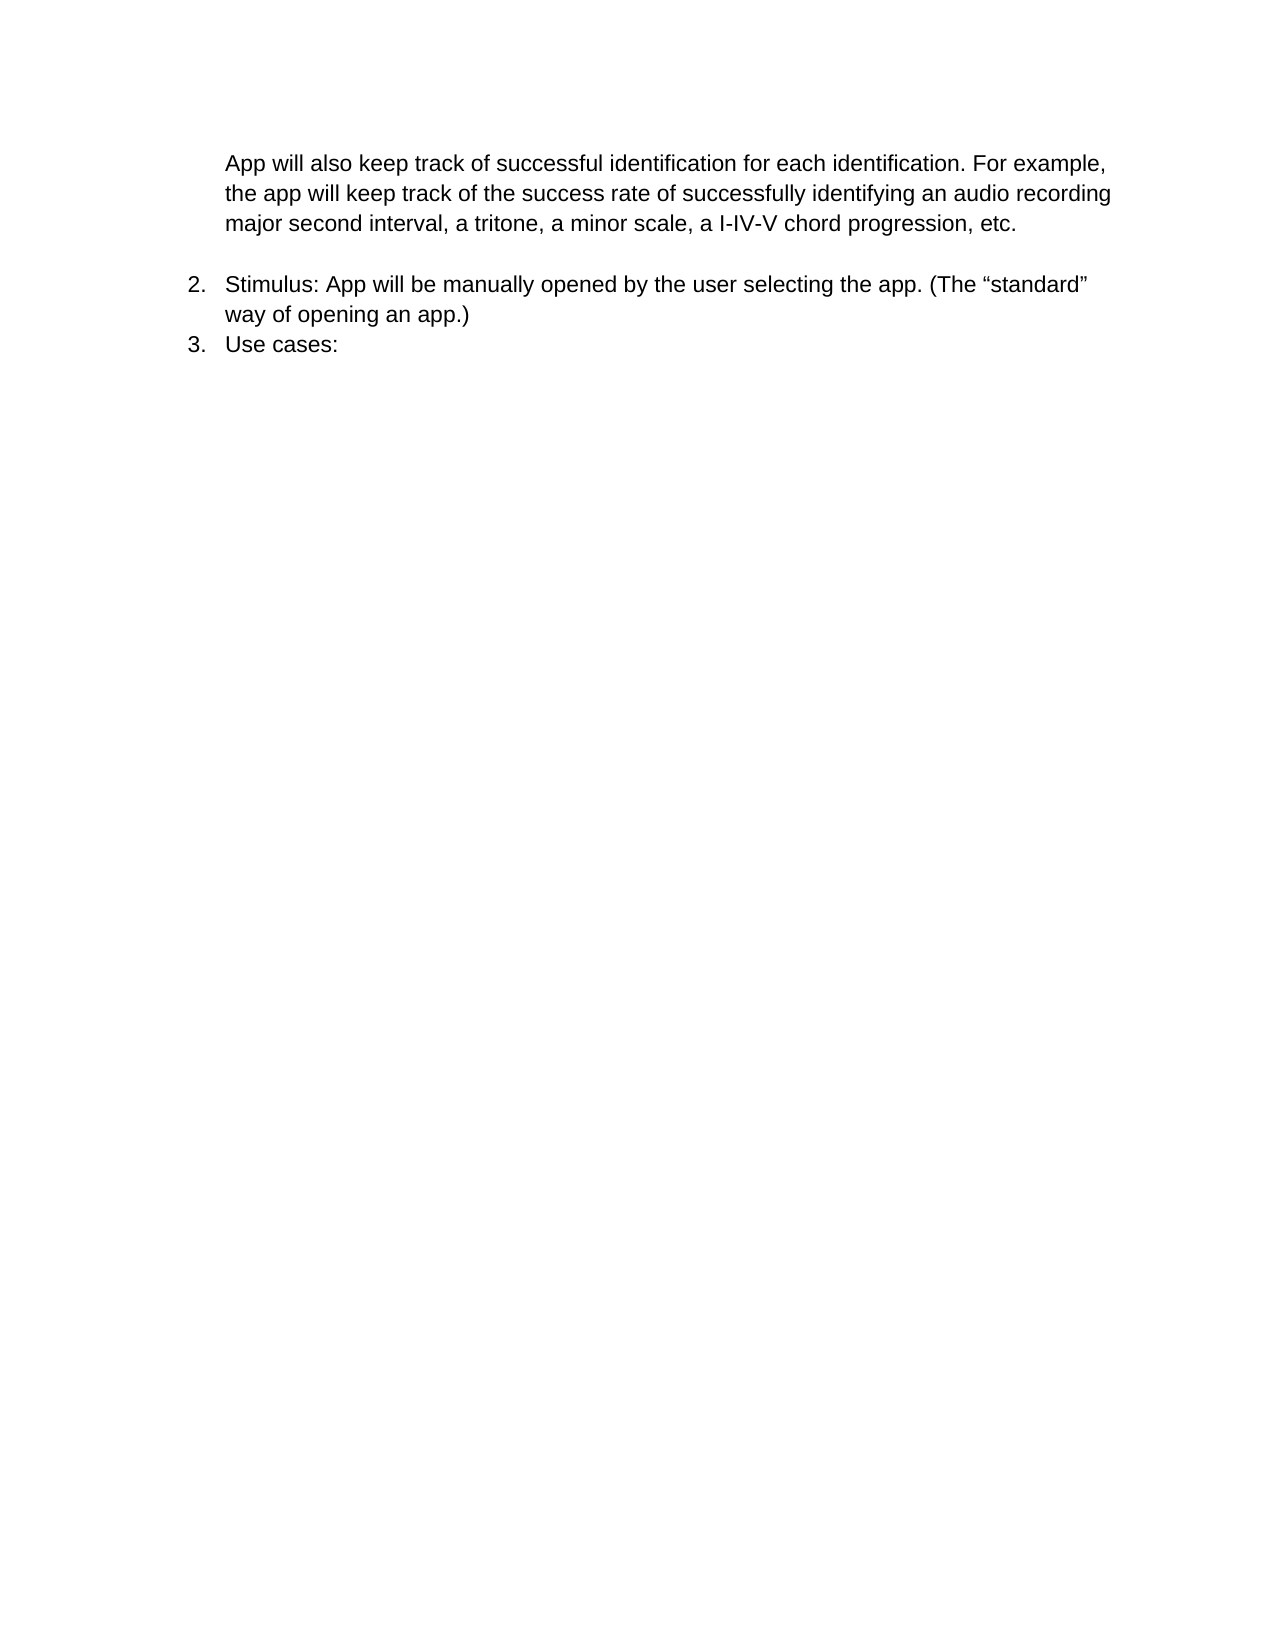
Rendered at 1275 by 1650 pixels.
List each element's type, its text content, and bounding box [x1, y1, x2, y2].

list Use cases: [187, 331, 1125, 358]
list Stimulus: App will be manually opened by the user selecting the app. (The “standard” way of opening an app.) [187, 271, 1125, 327]
text App will also keep track of successful identification for each identification. For example, the app will keep track of the success rate of successfully identifying an audio recording major second interval, a tritone, a minor scale, a I-IV-V chord progression, etc. [225, 150, 1125, 237]
